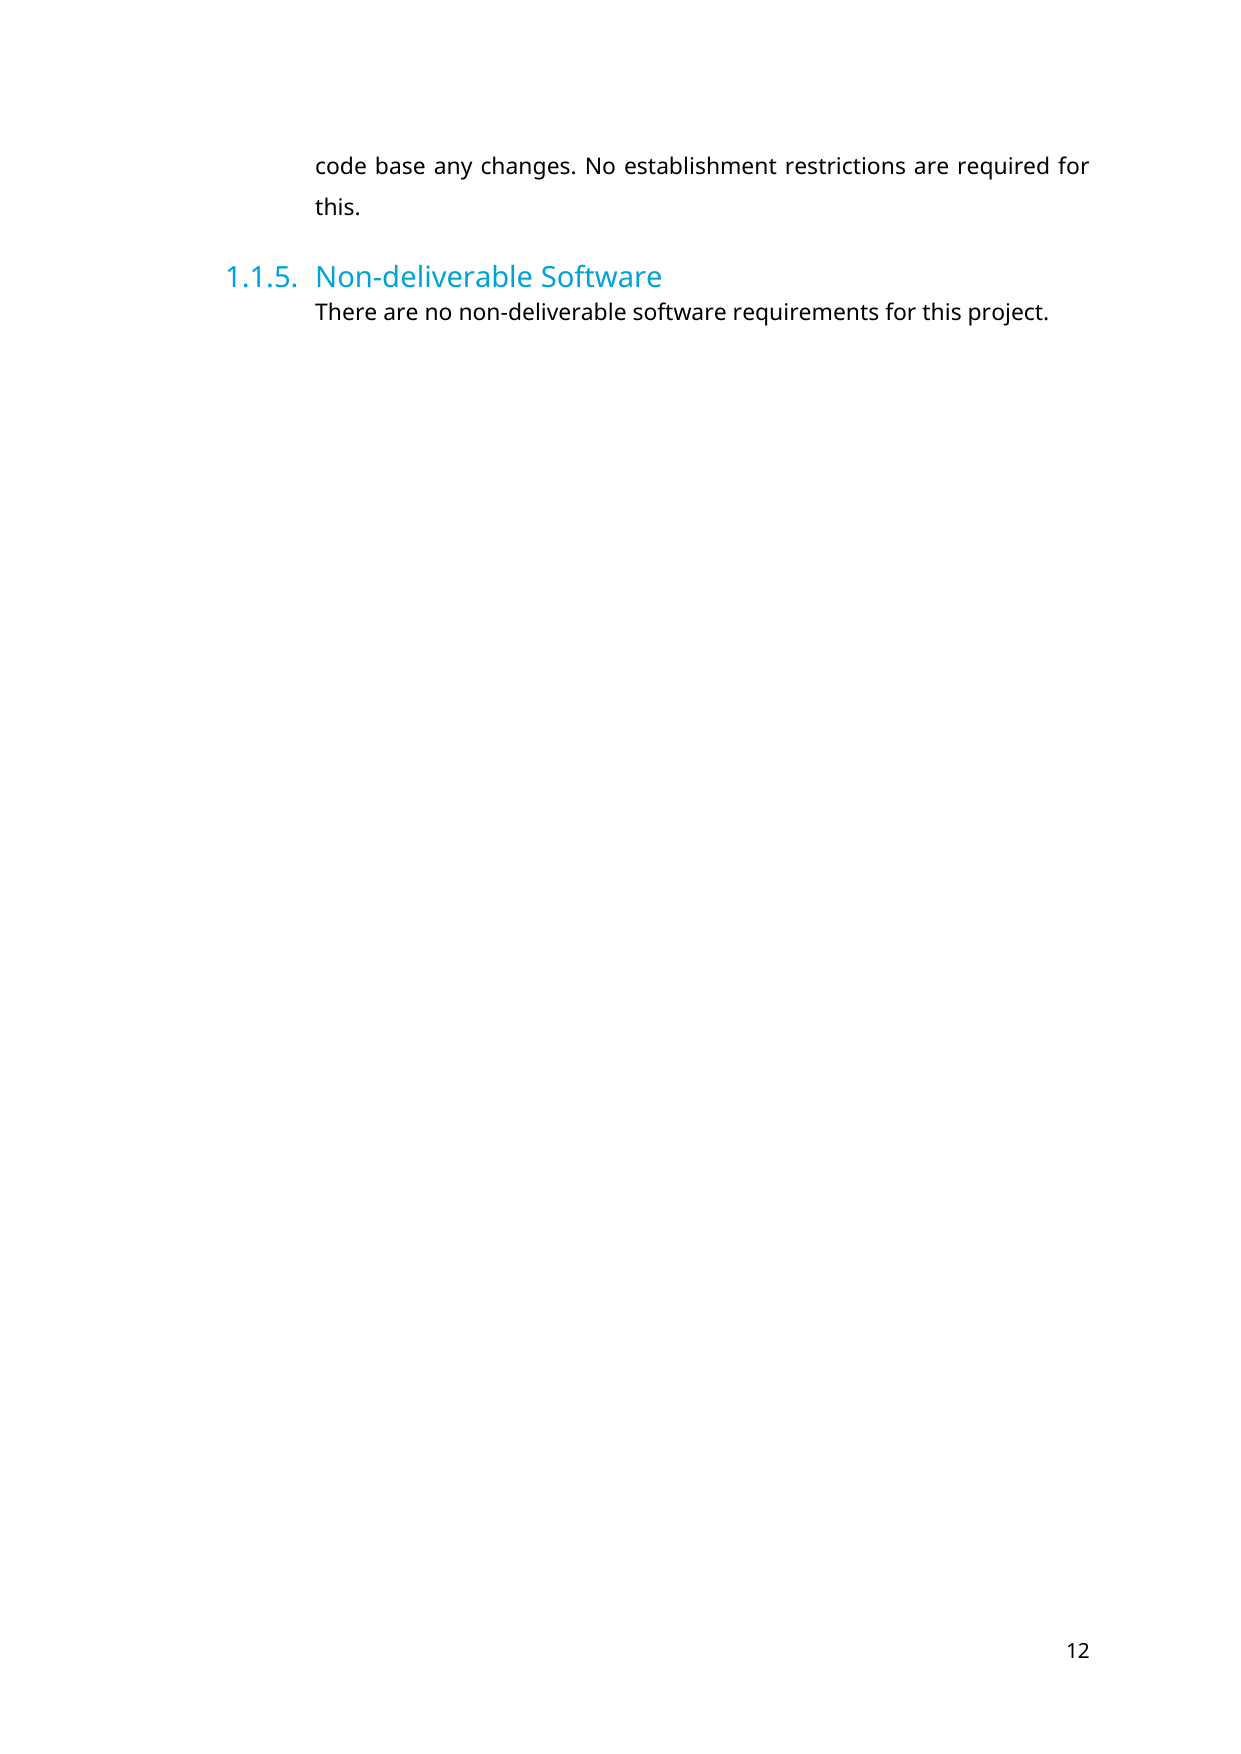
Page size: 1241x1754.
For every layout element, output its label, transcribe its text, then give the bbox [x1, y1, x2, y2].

subtitle Non-deliverable Software [225, 256, 1090, 296]
text There are no non-deliverable software requirements for this project. [315, 296, 1090, 327]
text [315, 150, 1090, 222]
